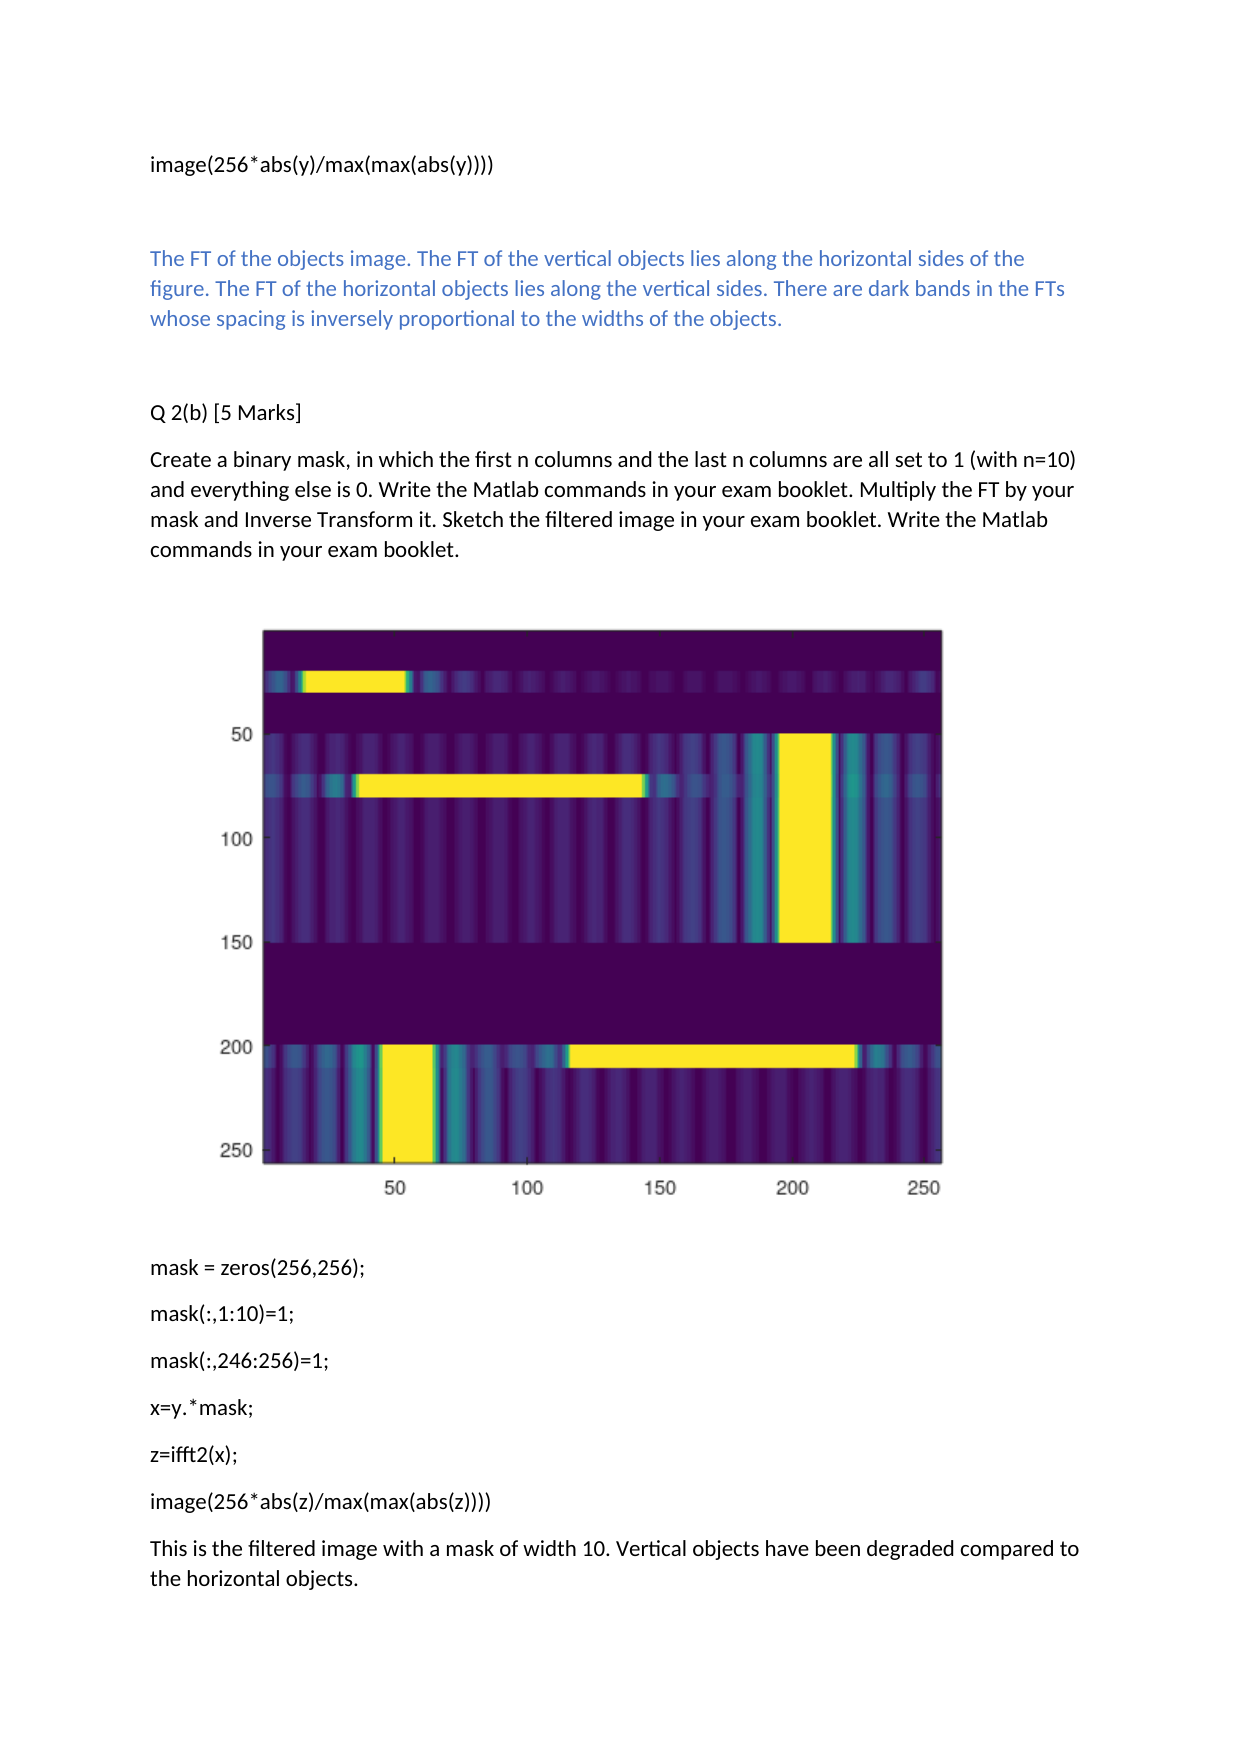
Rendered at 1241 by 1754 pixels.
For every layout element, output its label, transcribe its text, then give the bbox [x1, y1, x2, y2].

text image(256*abs(y)/max(max(abs(y)))) [150, 150, 1090, 178]
text Create a binary mask, in which the first n columns and the last n columns are all set to 1 (with n=10) and everything else is 0. Write the Matlab commands in your exam booklet. Multiply the FT by your mask and Inverse Transform it. Sketch the filtered image in your exam booklet. Write the Matlab commands in your exam booklet. [150, 445, 1090, 563]
text z=ifft2(x); [150, 1440, 1090, 1468]
text image(256*abs(z)/max(max(abs(z)))) [150, 1487, 1090, 1515]
text x=y.*mask; [150, 1393, 1090, 1421]
text mask = zeros(256,256); [150, 1253, 1090, 1281]
text mask(:,1:10)=1; [150, 1299, 1090, 1327]
picture [150, 582, 1025, 1234]
text The FT of the objects image. The FT of the vertical objects lies along the horizontal sides of the figure. The FT of the horizontal objects lies along the vertical sides. There are dark bands in the FTs whose spacing is inversely proportional to the widths of the objects. [150, 244, 1090, 332]
text This is the filtered image with a mask of width 10. Vertical objects have been degraded compared to the horizontal objects. [150, 1534, 1090, 1592]
text Q 2(b) [5 Marks] [150, 398, 1090, 426]
text mask(:,246:256)=1; [150, 1346, 1090, 1374]
